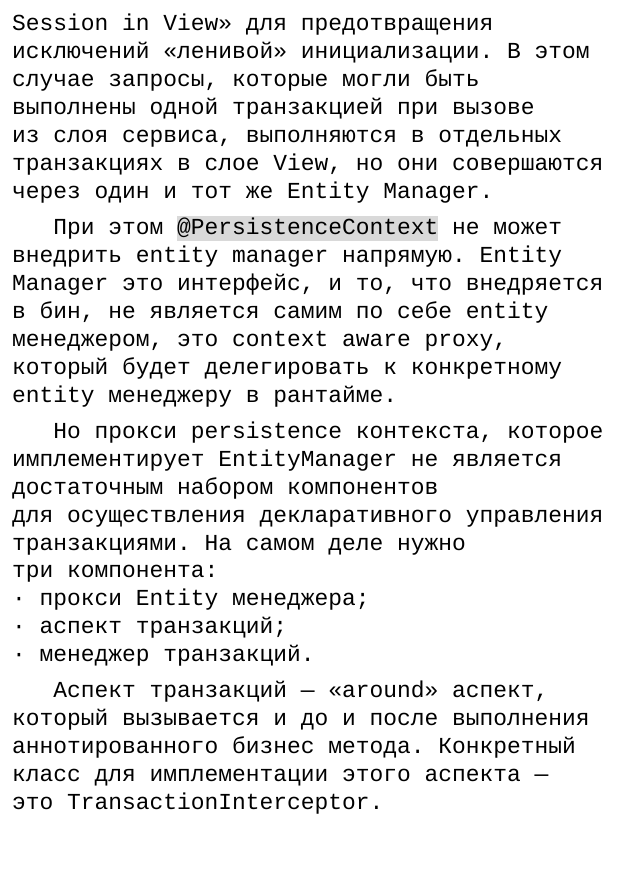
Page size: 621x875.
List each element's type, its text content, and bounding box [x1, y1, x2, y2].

text Но прокси persistence контекста, которое имплементирует EntityManager не является достаточным набором компонентов для осуществления декларативного управления транзакциями. На самом деле нужно три компонента: ∙ прокси Entity менеджера; ∙ аспект транзакций; ∙ менеджер транзакций. [12, 419, 608, 668]
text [12, 12, 608, 205]
text При этом @PersistenceContext не может внедрить entity manager напрямую. Entity Manager это интерфейс, и то, что внедряется в бин, не является самим по себе entity менеджером, это context aware proxy, который будет делегировать к конкретному entity менеджеру в рантайме. [12, 216, 608, 409]
text Аспект транзакций — «around» аспект, который вызывается и до и после выполнения аннотированного бизнес метода. Конкретный класс для имплементации этого аспекта — это TransactionInterceptor. [12, 679, 608, 816]
